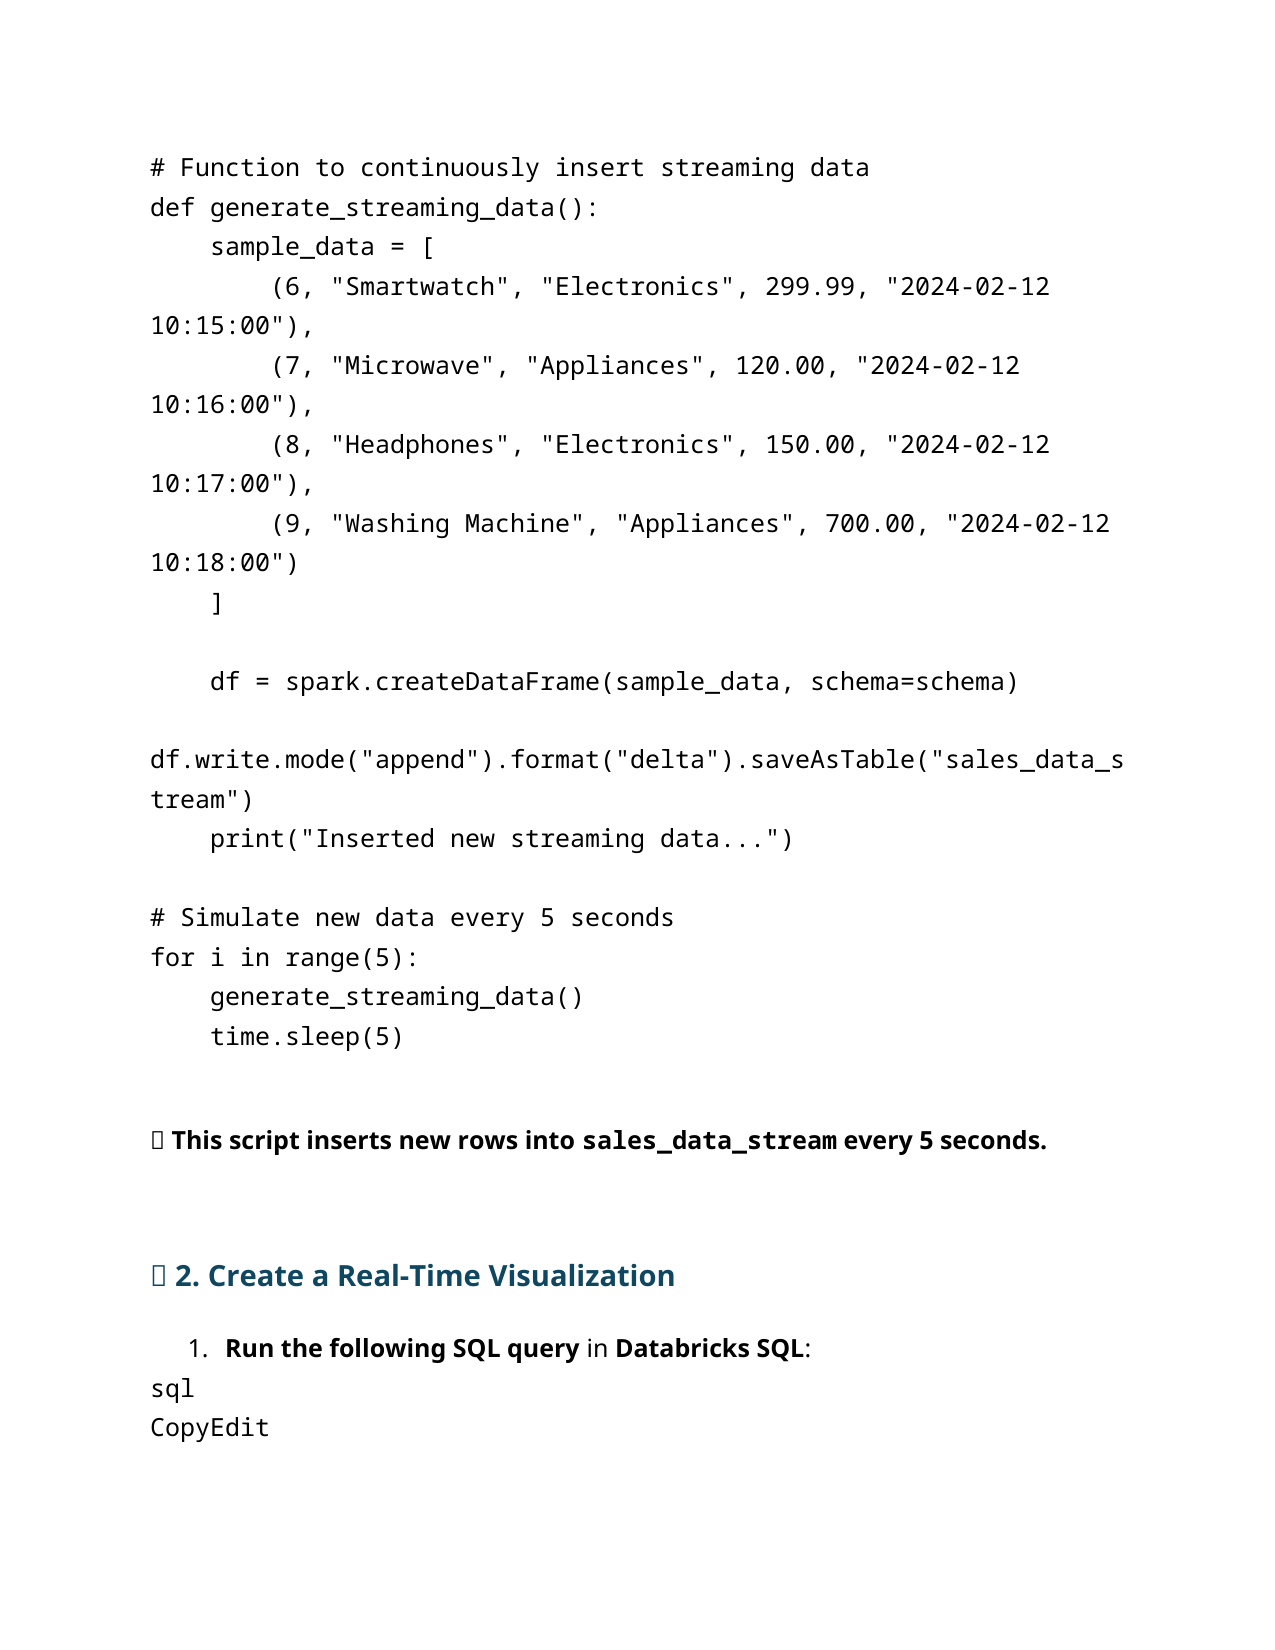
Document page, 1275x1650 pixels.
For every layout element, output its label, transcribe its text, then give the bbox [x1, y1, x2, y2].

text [150, 150, 1125, 1092]
subtitle 🔹 2. Create a Real-Time Visualization [150, 1256, 1125, 1295]
list Run the following SQL query in Databricks SQL: [187, 1331, 1125, 1365]
text sql [150, 1370, 1125, 1404]
text CopyEdit [150, 1410, 1125, 1444]
text 📌 This script inserts new rows into sales_data_stream every 5 seconds. [150, 1122, 1125, 1157]
